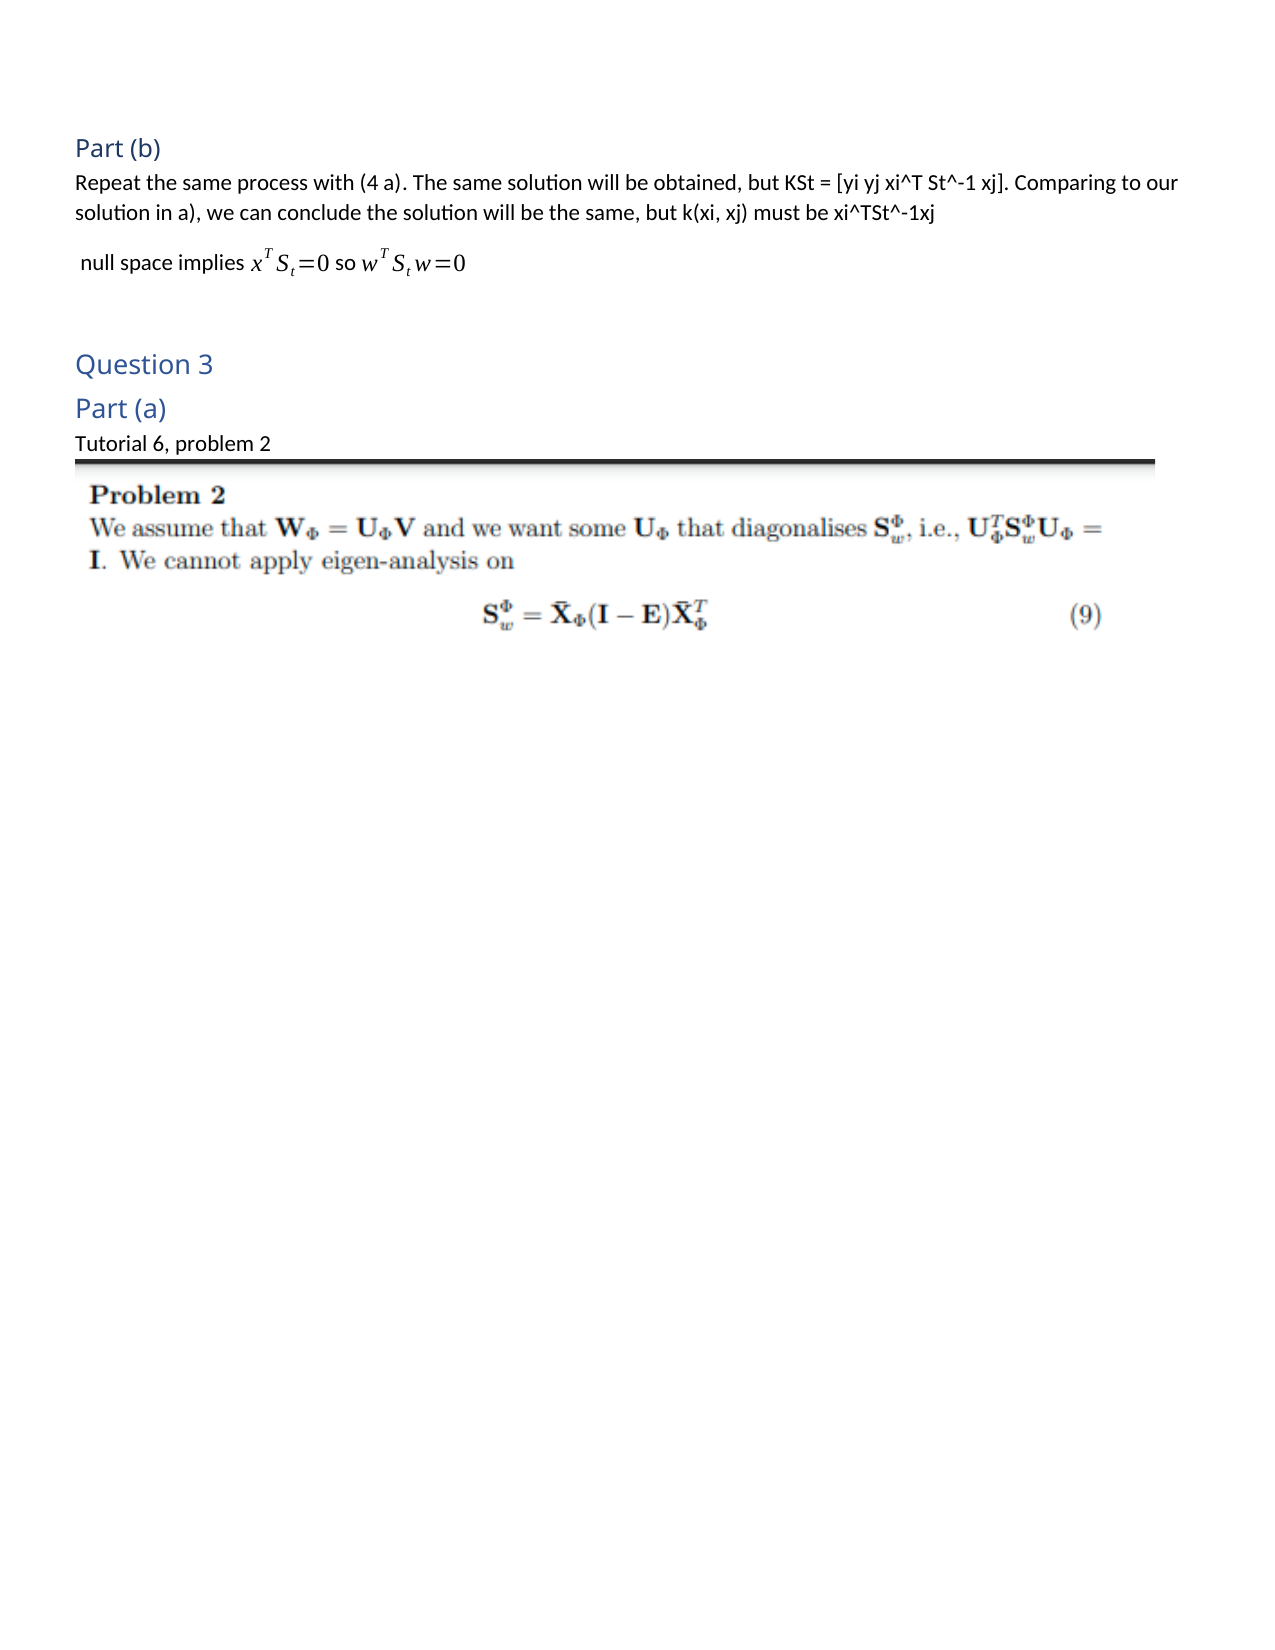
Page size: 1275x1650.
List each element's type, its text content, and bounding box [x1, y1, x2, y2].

subtitle Part (a) [75, 389, 1200, 426]
picture [75, 459, 1156, 651]
subtitle Part (b) [75, 131, 1200, 165]
text null space implies so [75, 245, 1200, 280]
subtitle Question 3 [75, 346, 1200, 382]
text Repeat the same process with (4 a). The same solution will be obtained, but KSt = [yi yj xi^T St^-1 xj]. Comparing to our solution in a), we can conclude the solution will be the same, but k(xi, xj) must be xi^TSt^-1xj [75, 168, 1200, 226]
